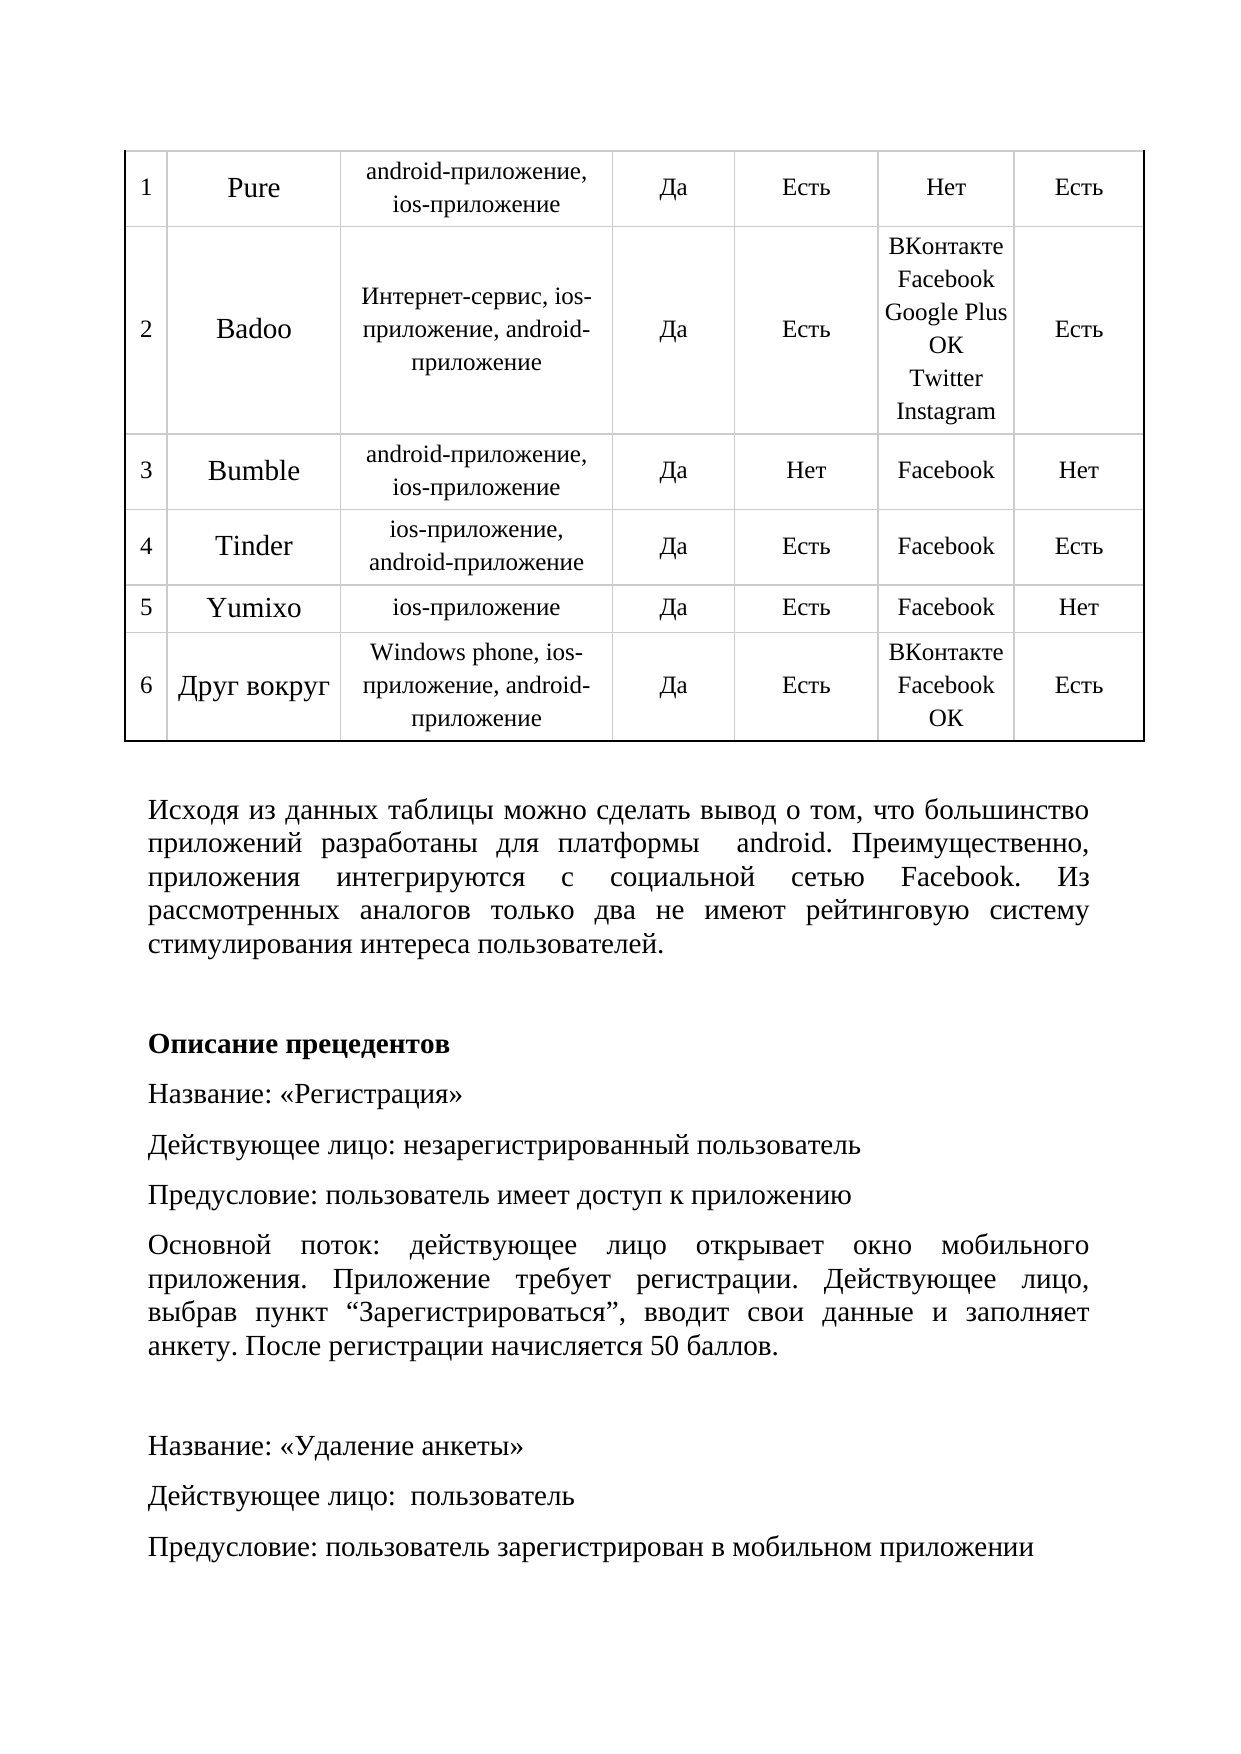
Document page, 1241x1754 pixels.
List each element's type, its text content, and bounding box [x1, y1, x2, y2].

table_cell Есть [735, 633, 877, 740]
table_cell Нет [879, 152, 1013, 226]
table_cell Да [613, 227, 734, 433]
table_cell 4 [126, 510, 166, 584]
table_cell Есть [735, 227, 877, 433]
table_cell ВКонтакте Facebook ОК [879, 633, 1013, 740]
table_cell Да [613, 586, 734, 631]
text Исходя из данных таблицы можно сделать вывод о том, что большинство приложений разработаны для платформы android. Преимущественно, приложения интегрируются с социальной сетью Facebook. Из рассмотренных аналогов только два не имеют рейтинговую систему стимулирования интереса пользователей. [148, 792, 1090, 959]
table_cell android-приложение, ios-приложение [341, 152, 612, 226]
table_cell 2 [126, 227, 166, 433]
text Название: «Удаление анкеты» [148, 1428, 1090, 1462]
table_cell android-приложение, ios-приложение [341, 435, 612, 509]
table_cell Есть [1015, 633, 1143, 740]
table_cell Нет [735, 435, 877, 509]
table_cell ВКонтакте Facebook Google Plus ОК Twitter Instagram [879, 227, 1013, 433]
table_cell Да [613, 510, 734, 584]
table_cell Facebook [879, 435, 1013, 509]
text Действующее лицо: пользователь [148, 1478, 1090, 1512]
table_cell Да [613, 435, 734, 509]
table_cell ios-приложение [341, 586, 612, 631]
table_cell 3 [126, 435, 166, 509]
table_cell Tinder [168, 510, 340, 584]
table_cell 1 [126, 152, 166, 226]
table_cell Есть [735, 510, 877, 584]
table_cell Есть [735, 152, 877, 226]
table_cell Yumixo [168, 586, 340, 631]
text Предусловие: пользователь имеет доступ к приложению [148, 1177, 1090, 1211]
table_cell Facebook [879, 510, 1013, 584]
text Предусловие: пользователь зарегистрирован в мобильном приложении [148, 1529, 1090, 1562]
text Основной поток: действующее лицо открывает окно мобильного приложения. Приложение требует регистрации. Действующее лицо, выбрав пункт “Зарегистрироваться”, вводит свои данные и заполняет анкету. После регистрации начисляется 50 баллов. [148, 1227, 1090, 1361]
table_cell Есть [1015, 510, 1143, 584]
table_cell Друг вокруг [168, 633, 340, 740]
table_cell Интернет-сервис, ios-приложение, android-приложение [341, 227, 612, 433]
table_cell Badoo [168, 227, 340, 433]
table_cell Pure [168, 152, 340, 226]
table_cell Да [613, 633, 734, 740]
table_cell Нет [1015, 435, 1143, 509]
text Описание прецедентов [148, 1026, 1090, 1060]
table_cell Есть [735, 586, 877, 631]
table_cell 6 [126, 633, 166, 740]
table_cell Нет [1015, 586, 1143, 631]
table_cell Есть [1015, 227, 1143, 433]
text Действующее лицо: незарегистрированный пользователь [148, 1127, 1090, 1160]
table_cell 5 [126, 586, 166, 631]
table_cell Да [613, 152, 734, 226]
table_cell Есть [1015, 152, 1143, 226]
table_cell Bumble [168, 435, 340, 509]
table_cell Windows phone, ios-приложение, android-приложение [341, 633, 612, 740]
table_cell ios-приложение, android-приложение [341, 510, 612, 584]
text Название: «Регистрация» [148, 1077, 1090, 1110]
table_cell Facebook [879, 586, 1013, 631]
